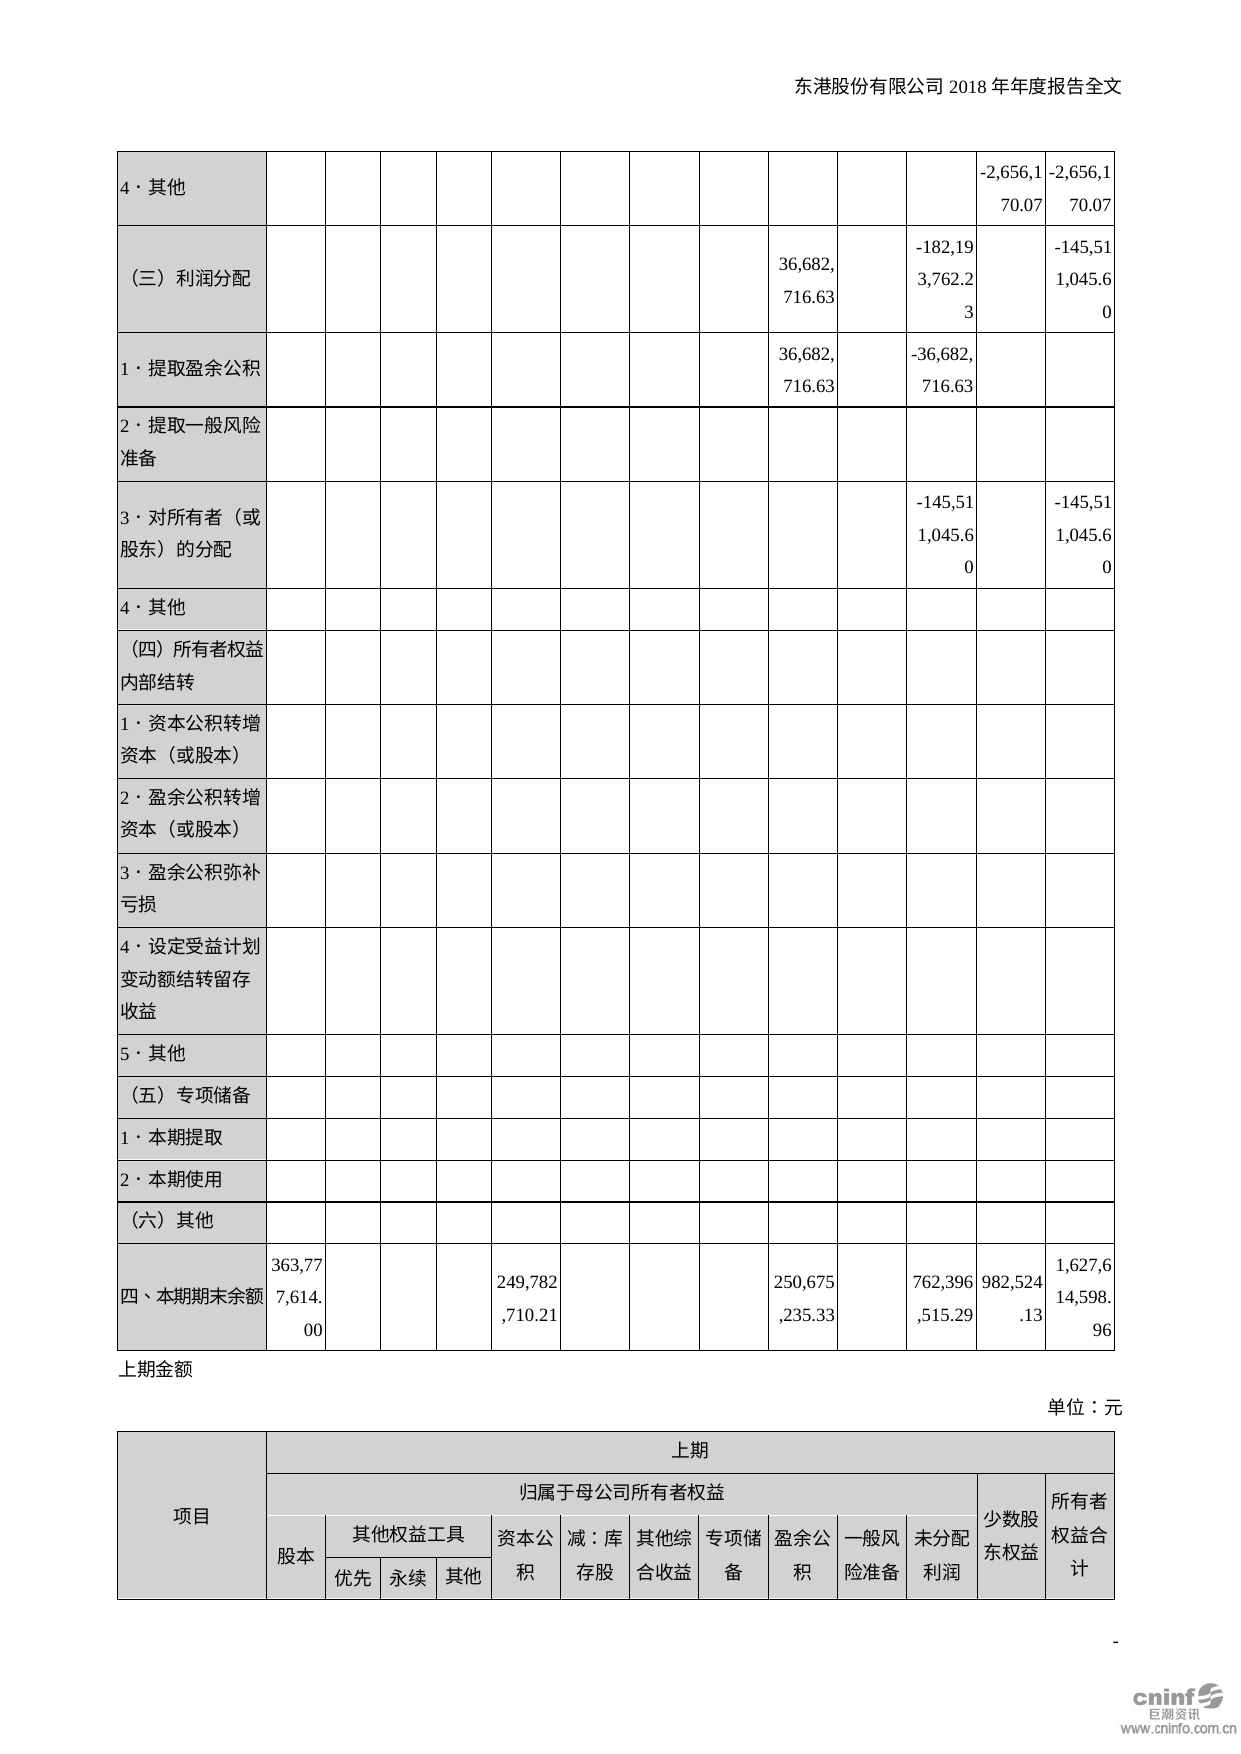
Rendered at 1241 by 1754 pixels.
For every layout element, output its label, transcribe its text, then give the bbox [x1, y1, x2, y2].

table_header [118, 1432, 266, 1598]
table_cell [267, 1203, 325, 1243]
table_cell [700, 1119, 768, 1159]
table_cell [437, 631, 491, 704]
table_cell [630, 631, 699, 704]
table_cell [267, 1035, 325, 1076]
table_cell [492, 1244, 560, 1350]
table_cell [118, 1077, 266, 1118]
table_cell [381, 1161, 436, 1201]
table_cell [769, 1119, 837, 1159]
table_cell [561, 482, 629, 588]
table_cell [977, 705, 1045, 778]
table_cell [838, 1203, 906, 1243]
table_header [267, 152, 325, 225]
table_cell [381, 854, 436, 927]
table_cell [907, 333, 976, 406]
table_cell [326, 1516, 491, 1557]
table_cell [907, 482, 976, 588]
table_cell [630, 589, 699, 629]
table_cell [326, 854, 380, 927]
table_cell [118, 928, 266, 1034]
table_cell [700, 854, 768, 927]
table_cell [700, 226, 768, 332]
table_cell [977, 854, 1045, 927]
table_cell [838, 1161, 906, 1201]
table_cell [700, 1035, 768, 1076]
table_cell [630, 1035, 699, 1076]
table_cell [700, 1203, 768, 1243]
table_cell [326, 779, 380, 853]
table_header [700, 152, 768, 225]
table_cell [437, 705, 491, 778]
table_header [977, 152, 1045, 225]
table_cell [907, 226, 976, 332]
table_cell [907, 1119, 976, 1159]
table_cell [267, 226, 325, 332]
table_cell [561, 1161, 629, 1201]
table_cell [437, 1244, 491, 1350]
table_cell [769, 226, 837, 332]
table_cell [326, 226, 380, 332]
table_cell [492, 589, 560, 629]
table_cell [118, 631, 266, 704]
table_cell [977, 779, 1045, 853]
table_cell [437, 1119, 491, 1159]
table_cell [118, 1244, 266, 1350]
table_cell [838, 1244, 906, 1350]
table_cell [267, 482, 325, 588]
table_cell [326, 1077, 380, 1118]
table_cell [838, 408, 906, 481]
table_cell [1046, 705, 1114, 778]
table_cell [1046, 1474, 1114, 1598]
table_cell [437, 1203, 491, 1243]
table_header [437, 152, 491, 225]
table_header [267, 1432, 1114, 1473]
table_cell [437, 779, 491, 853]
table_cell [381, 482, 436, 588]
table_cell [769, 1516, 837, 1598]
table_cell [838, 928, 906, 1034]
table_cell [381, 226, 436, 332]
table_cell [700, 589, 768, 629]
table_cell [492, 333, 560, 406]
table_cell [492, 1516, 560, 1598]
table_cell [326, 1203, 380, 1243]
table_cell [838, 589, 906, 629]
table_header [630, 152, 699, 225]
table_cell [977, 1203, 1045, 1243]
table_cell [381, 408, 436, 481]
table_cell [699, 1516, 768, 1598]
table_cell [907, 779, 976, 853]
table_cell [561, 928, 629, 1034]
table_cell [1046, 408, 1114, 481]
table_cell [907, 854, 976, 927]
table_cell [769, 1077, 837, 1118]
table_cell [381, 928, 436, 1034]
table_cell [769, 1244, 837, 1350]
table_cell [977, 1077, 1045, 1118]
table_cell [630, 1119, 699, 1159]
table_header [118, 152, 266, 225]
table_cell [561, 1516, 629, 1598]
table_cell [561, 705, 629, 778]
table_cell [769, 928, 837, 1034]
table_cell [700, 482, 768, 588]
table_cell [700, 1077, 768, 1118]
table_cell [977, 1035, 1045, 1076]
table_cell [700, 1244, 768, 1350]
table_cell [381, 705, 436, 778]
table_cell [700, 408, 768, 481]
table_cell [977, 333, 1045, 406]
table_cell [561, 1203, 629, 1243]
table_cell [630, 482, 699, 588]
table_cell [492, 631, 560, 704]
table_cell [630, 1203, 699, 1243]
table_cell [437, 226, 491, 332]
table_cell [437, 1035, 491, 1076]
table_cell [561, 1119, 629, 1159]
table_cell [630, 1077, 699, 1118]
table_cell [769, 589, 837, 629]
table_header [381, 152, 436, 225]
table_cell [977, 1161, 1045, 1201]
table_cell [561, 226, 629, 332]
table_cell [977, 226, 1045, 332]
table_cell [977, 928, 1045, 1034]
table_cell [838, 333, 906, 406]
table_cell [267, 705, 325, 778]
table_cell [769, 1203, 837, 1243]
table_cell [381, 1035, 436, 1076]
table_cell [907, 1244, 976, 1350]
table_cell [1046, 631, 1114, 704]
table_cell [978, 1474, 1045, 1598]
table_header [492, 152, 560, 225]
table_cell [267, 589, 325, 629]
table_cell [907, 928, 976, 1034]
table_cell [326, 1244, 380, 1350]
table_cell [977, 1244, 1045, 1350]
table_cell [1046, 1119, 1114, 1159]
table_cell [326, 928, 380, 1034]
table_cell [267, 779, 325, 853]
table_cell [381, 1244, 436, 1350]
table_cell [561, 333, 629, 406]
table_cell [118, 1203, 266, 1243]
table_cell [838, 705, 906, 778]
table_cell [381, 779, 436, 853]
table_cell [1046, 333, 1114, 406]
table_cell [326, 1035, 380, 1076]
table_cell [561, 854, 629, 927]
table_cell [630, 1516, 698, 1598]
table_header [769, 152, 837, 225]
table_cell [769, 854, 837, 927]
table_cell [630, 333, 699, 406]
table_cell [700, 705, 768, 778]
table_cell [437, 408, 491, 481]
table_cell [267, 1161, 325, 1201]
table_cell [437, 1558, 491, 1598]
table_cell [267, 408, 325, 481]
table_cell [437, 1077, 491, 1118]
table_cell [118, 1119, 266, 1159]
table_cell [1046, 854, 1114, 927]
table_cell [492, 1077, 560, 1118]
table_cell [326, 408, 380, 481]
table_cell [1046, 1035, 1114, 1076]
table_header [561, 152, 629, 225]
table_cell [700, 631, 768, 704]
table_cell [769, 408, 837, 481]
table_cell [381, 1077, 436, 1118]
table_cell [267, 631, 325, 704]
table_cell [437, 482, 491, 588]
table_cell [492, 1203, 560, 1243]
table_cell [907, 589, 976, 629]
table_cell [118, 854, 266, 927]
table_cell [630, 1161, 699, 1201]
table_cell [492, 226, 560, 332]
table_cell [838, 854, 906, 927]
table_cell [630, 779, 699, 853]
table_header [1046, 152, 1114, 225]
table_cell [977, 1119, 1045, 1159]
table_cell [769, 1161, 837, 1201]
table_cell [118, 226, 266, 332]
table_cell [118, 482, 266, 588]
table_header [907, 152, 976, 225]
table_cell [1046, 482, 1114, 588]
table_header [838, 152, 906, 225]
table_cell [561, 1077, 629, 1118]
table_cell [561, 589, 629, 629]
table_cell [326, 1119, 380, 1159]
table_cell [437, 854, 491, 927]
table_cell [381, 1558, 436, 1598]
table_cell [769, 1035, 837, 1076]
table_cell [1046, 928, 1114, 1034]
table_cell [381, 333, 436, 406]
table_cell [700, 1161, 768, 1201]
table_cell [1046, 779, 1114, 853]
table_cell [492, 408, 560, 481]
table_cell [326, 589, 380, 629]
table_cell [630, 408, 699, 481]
text 单位：元 [102, 1394, 1122, 1420]
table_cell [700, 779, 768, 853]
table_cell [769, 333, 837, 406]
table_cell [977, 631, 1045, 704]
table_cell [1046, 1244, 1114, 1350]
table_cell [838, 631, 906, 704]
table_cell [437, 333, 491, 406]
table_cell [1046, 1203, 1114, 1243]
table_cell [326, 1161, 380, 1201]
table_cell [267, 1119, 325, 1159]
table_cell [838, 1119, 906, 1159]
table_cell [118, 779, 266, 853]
picture [1115, 1680, 1240, 1737]
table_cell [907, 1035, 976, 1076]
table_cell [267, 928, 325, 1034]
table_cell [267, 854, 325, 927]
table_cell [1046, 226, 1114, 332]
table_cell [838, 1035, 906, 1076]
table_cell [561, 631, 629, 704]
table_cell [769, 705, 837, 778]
text 上期金额 [118, 1356, 1123, 1382]
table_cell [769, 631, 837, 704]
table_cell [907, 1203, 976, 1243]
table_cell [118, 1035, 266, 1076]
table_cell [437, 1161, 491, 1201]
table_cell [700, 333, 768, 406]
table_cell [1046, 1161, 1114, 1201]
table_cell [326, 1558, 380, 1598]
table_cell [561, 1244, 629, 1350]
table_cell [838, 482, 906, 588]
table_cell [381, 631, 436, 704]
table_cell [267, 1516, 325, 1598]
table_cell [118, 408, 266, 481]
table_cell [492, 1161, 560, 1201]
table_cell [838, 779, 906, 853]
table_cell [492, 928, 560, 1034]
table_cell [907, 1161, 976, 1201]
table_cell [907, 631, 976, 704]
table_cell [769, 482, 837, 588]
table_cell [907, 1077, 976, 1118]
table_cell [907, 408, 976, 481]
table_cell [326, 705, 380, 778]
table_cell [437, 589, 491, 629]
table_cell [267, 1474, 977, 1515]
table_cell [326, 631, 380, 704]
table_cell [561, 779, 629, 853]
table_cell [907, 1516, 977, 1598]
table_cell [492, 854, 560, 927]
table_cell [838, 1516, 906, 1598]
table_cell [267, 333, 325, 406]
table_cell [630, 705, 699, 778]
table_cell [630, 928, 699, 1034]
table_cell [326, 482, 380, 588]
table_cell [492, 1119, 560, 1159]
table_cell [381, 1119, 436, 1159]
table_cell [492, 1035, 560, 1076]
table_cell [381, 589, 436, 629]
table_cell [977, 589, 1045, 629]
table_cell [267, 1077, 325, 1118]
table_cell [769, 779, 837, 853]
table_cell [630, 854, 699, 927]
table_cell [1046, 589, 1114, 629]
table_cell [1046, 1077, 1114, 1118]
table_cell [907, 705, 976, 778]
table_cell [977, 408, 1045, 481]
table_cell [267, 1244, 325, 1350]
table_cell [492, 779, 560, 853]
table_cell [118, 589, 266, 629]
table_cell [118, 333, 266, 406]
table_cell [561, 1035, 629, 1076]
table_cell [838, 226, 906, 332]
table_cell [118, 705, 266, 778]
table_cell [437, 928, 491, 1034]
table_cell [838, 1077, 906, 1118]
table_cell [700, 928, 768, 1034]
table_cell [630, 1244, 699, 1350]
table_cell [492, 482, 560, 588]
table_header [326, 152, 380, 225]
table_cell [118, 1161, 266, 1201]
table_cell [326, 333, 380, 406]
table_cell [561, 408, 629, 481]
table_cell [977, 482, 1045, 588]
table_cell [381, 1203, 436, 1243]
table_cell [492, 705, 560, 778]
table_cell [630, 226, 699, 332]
